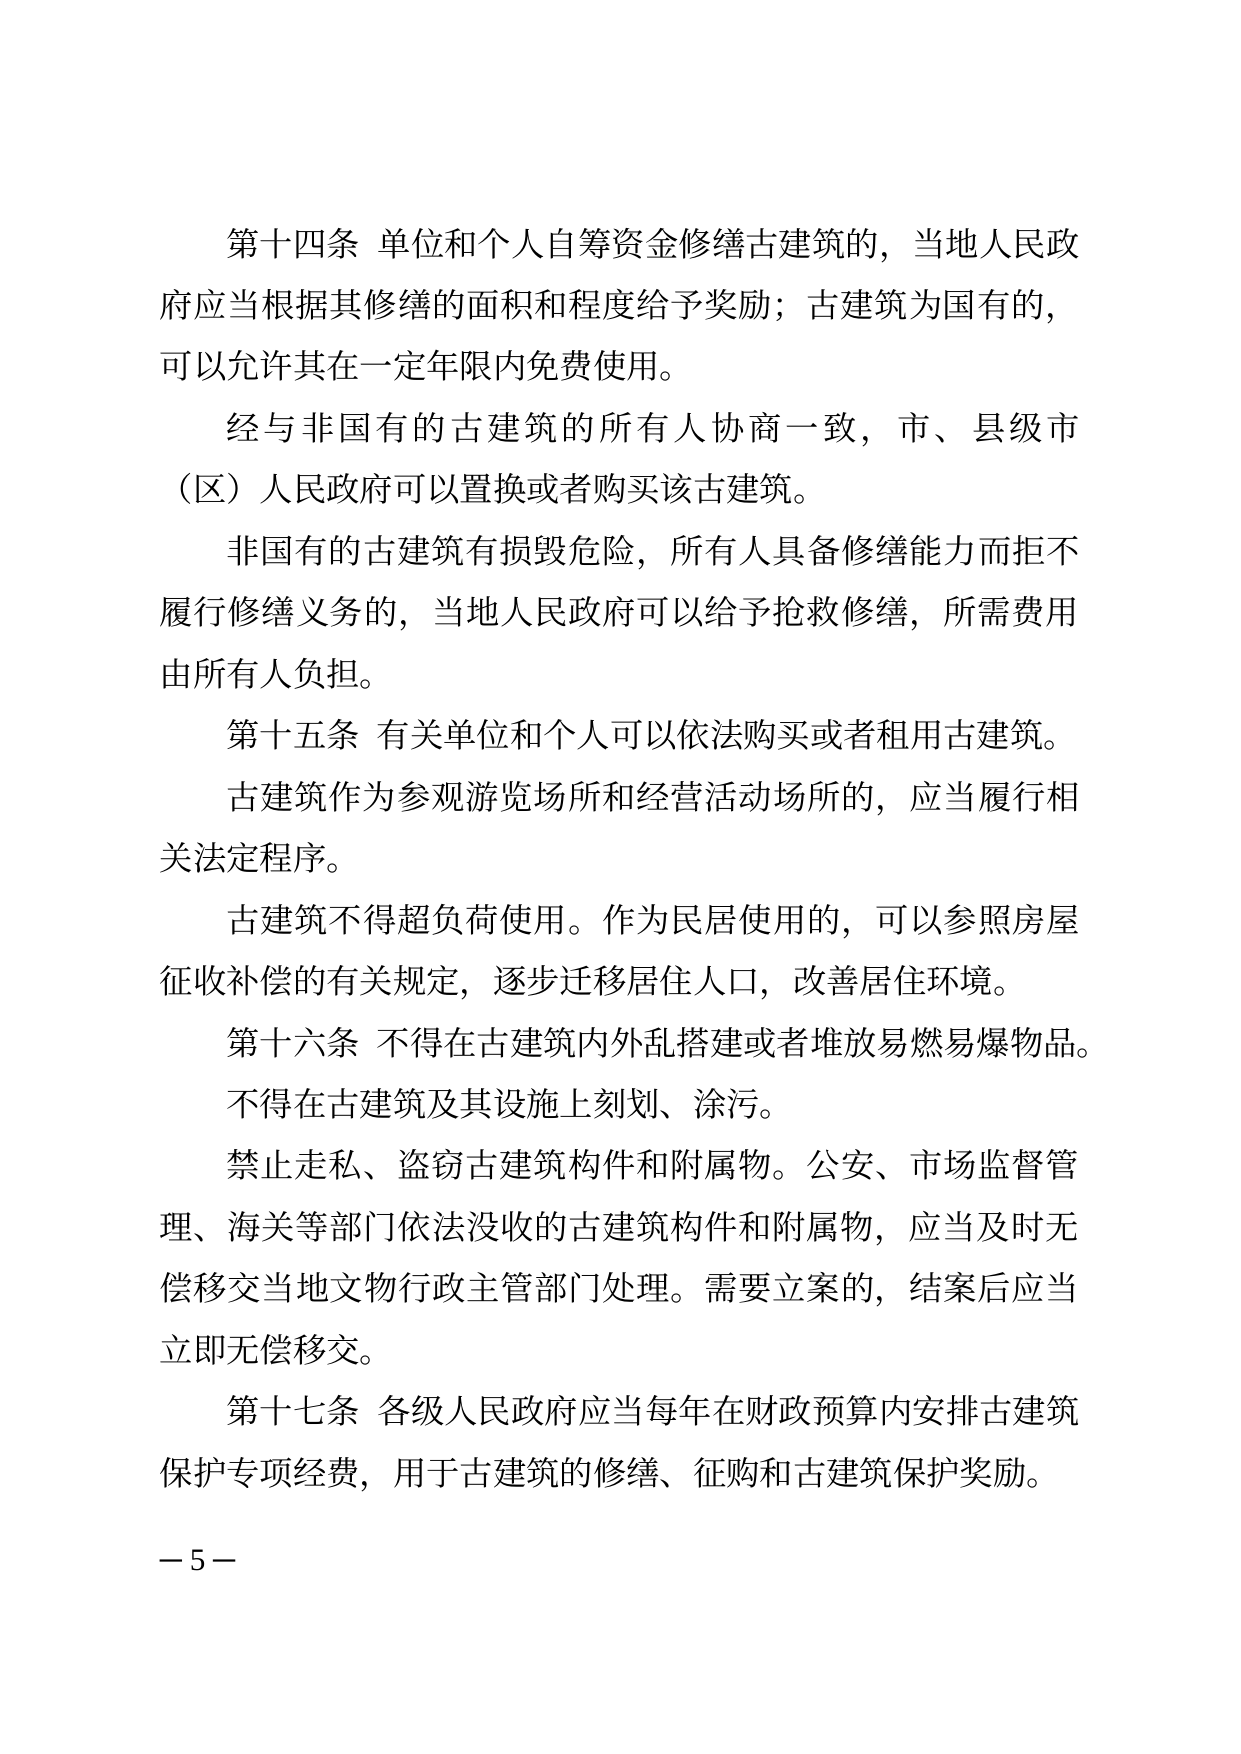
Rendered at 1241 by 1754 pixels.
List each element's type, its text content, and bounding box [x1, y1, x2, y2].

text 不得在古建筑及其设施上刻划、涂污。 [159, 1067, 1081, 1129]
text 经与非国有的古建筑的所有人协商一致，市、县级市（区）人民政府可以置换或者购买该古建筑。 [159, 391, 1081, 514]
text 古建筑作为参观游览场所和经营活动场所的，应当履行相关法定程序。 [159, 760, 1081, 883]
text 第十五条 有关单位和个人可以依法购买或者租用古建筑。 [159, 698, 1081, 760]
text 第十六条 不得在古建筑内外乱搭建或者堆放易燃易爆物品。 [159, 1006, 1081, 1067]
text 古建筑不得超负荷使用。作为民居使用的，可以参照房屋征收补偿的有关规定，逐步迁移居住人口，改善居住环境。 [159, 883, 1081, 1006]
text 禁止走私、盗窃古建筑构件和附属物。公安、市场监督管理、海关等部门依法没收的古建筑构件和附属物，应当及时无偿移交当地文物行政主管部门处理。需要立案的，结案后应当立即无偿移交。 [159, 1129, 1081, 1374]
text 第十七条 各级人民政府应当每年在财政预算内安排古建筑保护专项经费，用于古建筑的修缮、征购和古建筑保护奖励。 [159, 1374, 1081, 1497]
text 第十四条 单位和个人自筹资金修缮古建筑的，当地人民政府应当根据其修缮的面积和程度给予奖励；古建筑为国有的，可以允许其在一定年限内免费使用。 [159, 207, 1081, 391]
text 非国有的古建筑有损毁危险，所有人具备修缮能力而拒不履行修缮义务的，当地人民政府可以给予抢救修缮，所需费用由所有人负担。 [159, 514, 1081, 698]
